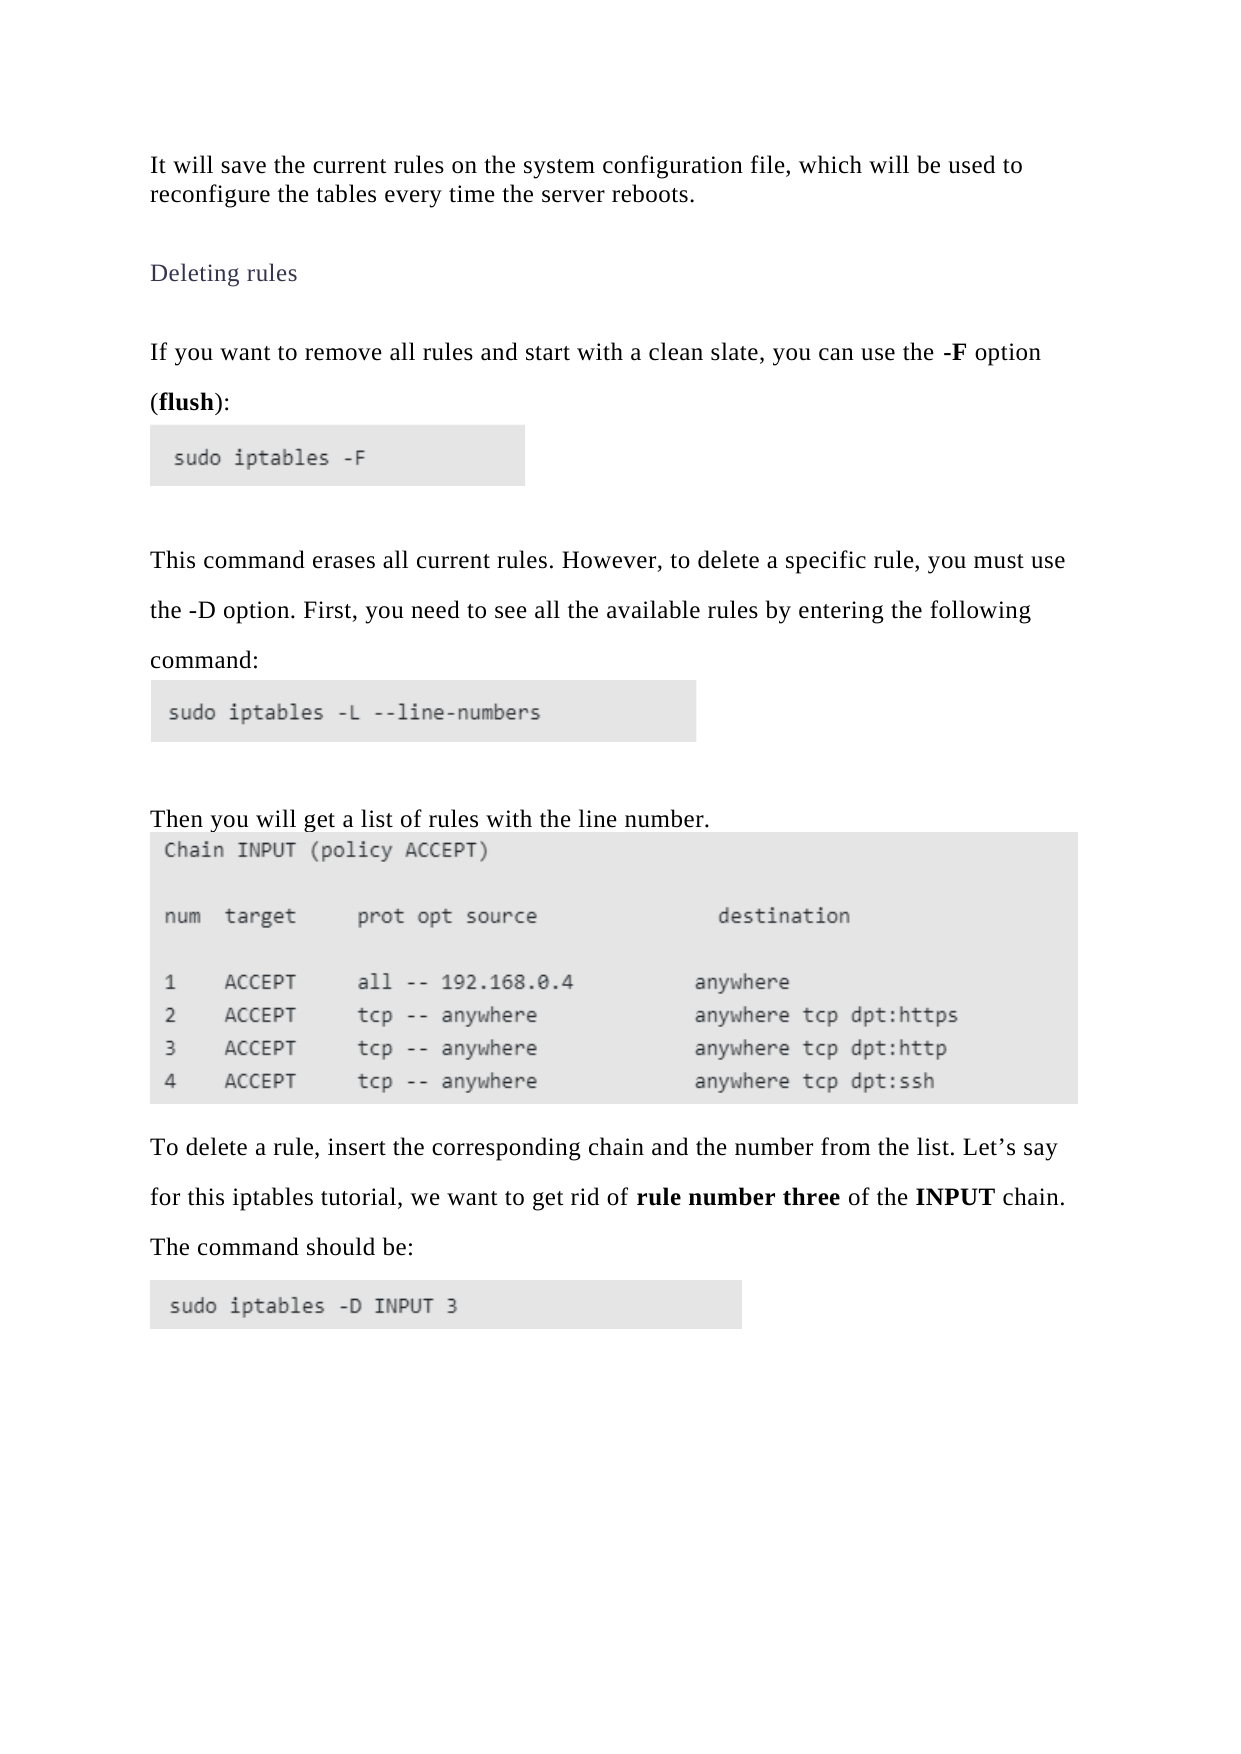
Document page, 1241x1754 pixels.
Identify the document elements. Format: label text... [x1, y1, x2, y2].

text If you want to remove all rules and start with a clean slate, you can use the -F option (flush): [150, 316, 1090, 416]
picture [149, 832, 1078, 1104]
picture [151, 680, 697, 742]
text Then you will get a list of rules with the line number. [150, 782, 1090, 832]
picture [149, 1280, 742, 1329]
text This command erases all current rules. However, to delete a specific rule, you must use the -D option. First, you need to see all the available rules by entering the following command: [150, 524, 1090, 674]
picture [150, 422, 525, 486]
text Deleting rules [150, 237, 1090, 287]
text It will save the current rules on the system configuration file, which will be used to reconfigure the tables every time the server reboots. [696, 150, 1090, 207]
